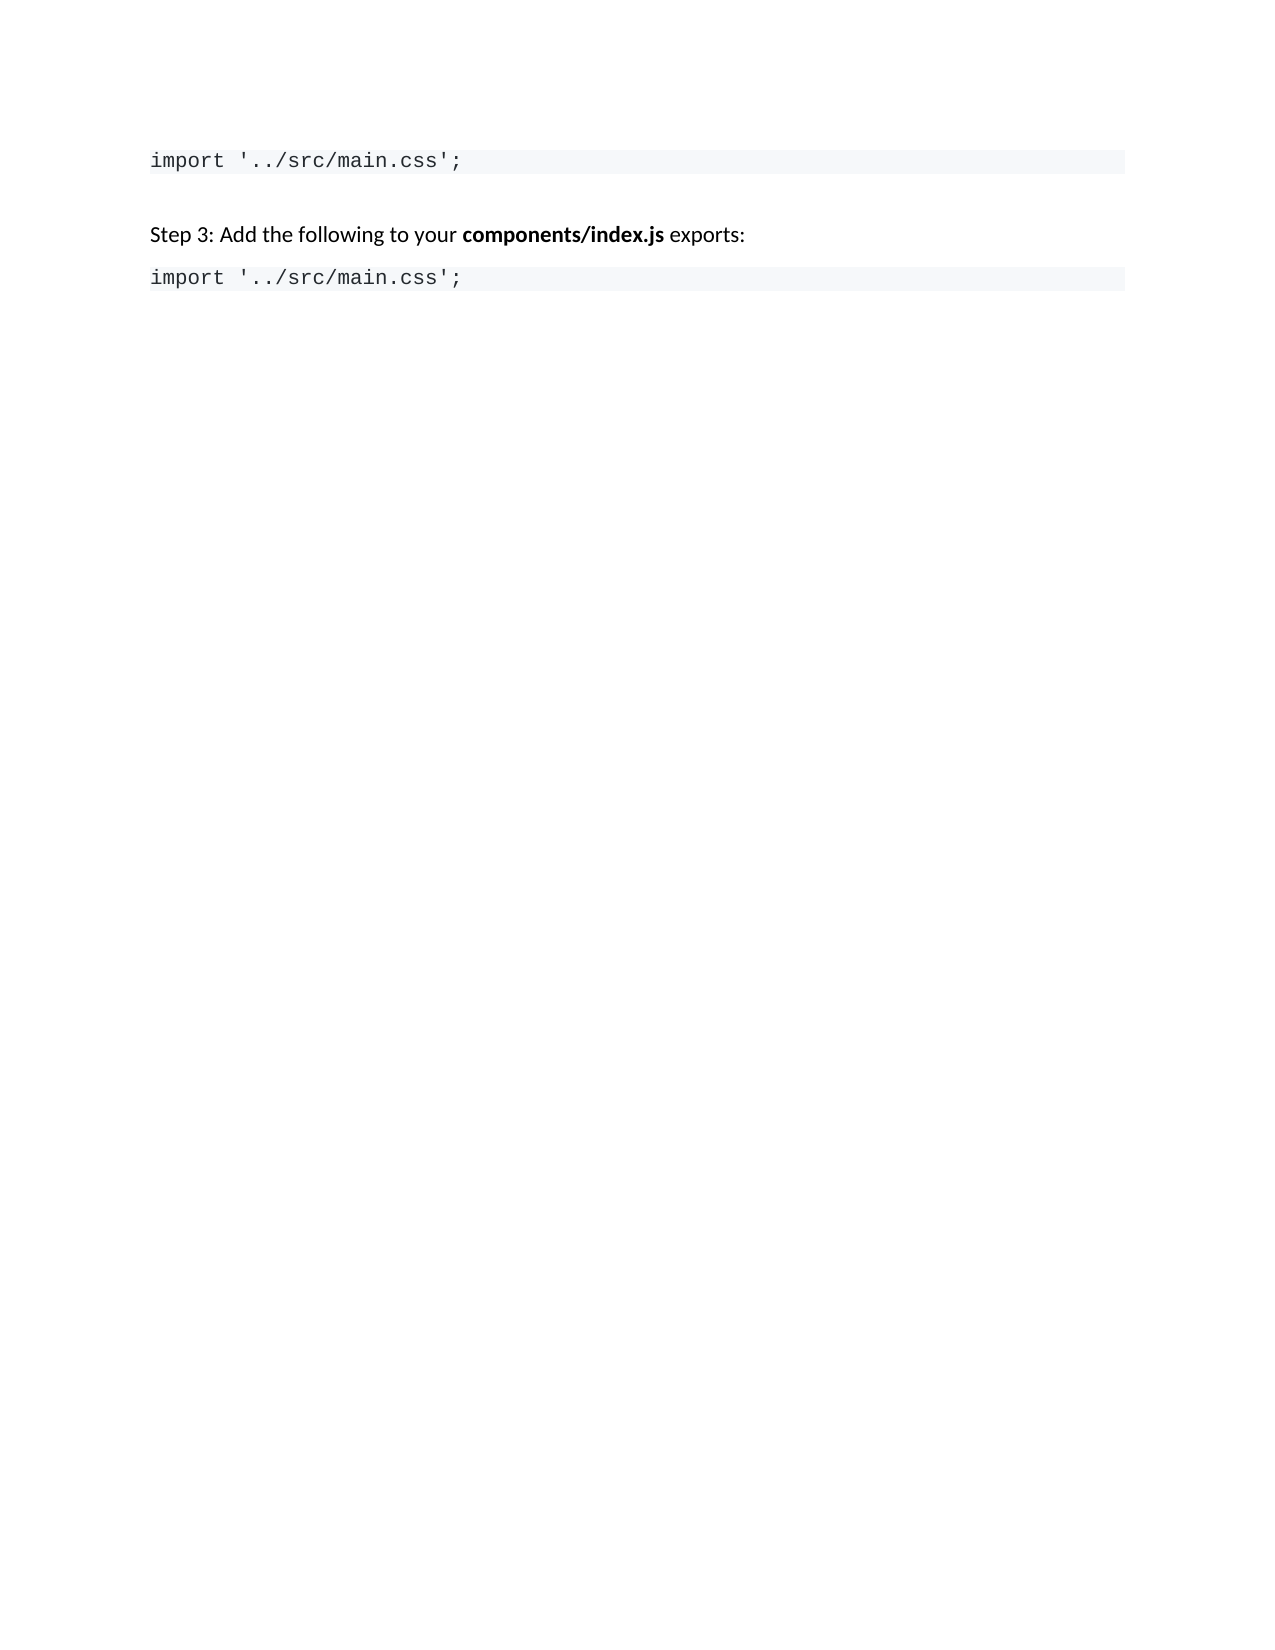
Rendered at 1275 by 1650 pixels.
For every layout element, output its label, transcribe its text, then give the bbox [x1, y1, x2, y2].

text Step 3: Add the following to your components/index.js exports: [150, 221, 1125, 248]
text import '../src/main.css'; [150, 150, 1125, 174]
text import '../src/main.css'; [150, 267, 1125, 291]
